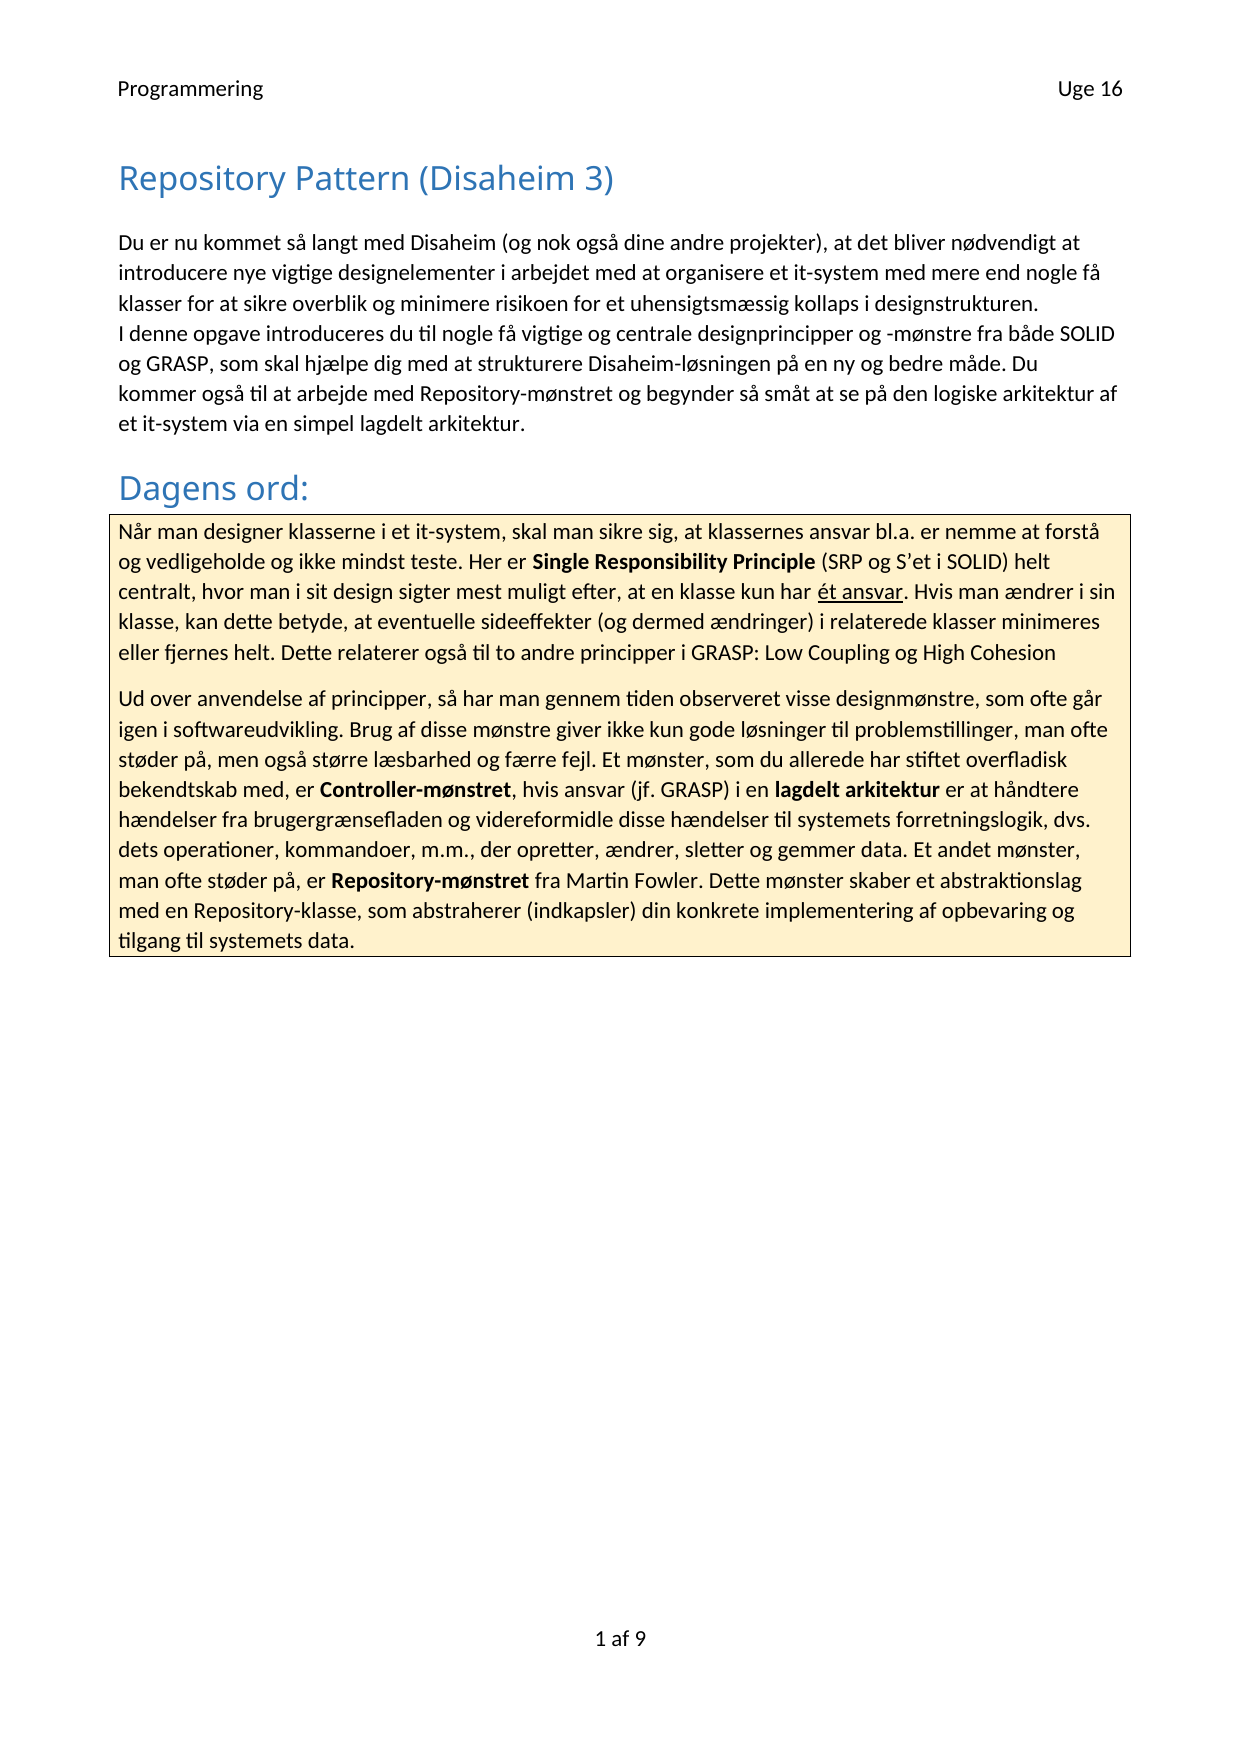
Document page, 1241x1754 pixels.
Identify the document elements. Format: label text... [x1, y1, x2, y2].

subtitle Repository Pattern (Disaheim 3) [118, 154, 1122, 200]
text Du er nu kommet så langt med Disaheim (og nok også dine andre projekter), at det bliver nødvendigt at introducere nye vigtige designelementer i arbejdet med at organisere et it-system med mere end nogle få klasser for at sikre overblik og minimere risikoen for et uhensigtsmæssig kollaps i designstrukturen. I denne opgave introduceres du til nogle få vigtige og centrale designprincipper og -mønstre fra både SOLID og GRASP, som skal hjælpe dig med at strukturere Disaheim-løsningen på en ny og bedre måde. Du kommer også til at arbejde med Repository-mønstret og begynder så småt at se på den logiske arkitektur af et it-system via en simpel lagdelt arkitektur. [118, 228, 1122, 437]
text Ud over anvendelse af principper, så har man gennem tiden observeret visse designmønstre, som ofte går igen i softwareudvikling. Brug af disse mønstre giver ikke kun gode løsninger til problemstillinger, man ofte støder på, men også større læsbarhed og færre fejl. Et mønster, som du allerede har stiftet overfladisk bekendtskab med, er Controller-mønstret, hvis ansvar (jf. GRASP) i en lagdelt arkitektur er at håndtere hændelser fra brugergrænsefladen og videreformidle disse hændelser til systemets forretningslogik, dvs. dets operationer, kommandoer, m.m., der opretter, ændrer, sletter og gemmer data. Et andet mønster, man ofte støder på, er Repository-mønstret fra Martin Fowler. Dette mønster skaber et abstraktionslag med en Repository-klasse, som abstraherer (indkapsler) din konkrete implementering af opbevaring og tilgang til systemets data. [110, 681, 1130, 956]
text Når man designer klasserne i et it-system, skal man sikre sig, at klassernes ansvar bl.a. er nemme at forstå og vedligeholde og ikke mindst teste. Her er Single Responsibility Principle (SRP og S’et i SOLID) helt centralt, hvor man i sit design sigter mest muligt efter, at en klasse kun har ét ansvar. Hvis man ændrer i sin klasse, kan dette betyde, at eventuelle sideeffekter (og dermed ændringer) i relaterede klasser minimeres eller fjernes helt. Dette relaterer også til to andre principper i GRASP: Low Coupling og High Cohesion [110, 515, 1130, 666]
subtitle Dagens ord: [118, 465, 1122, 510]
